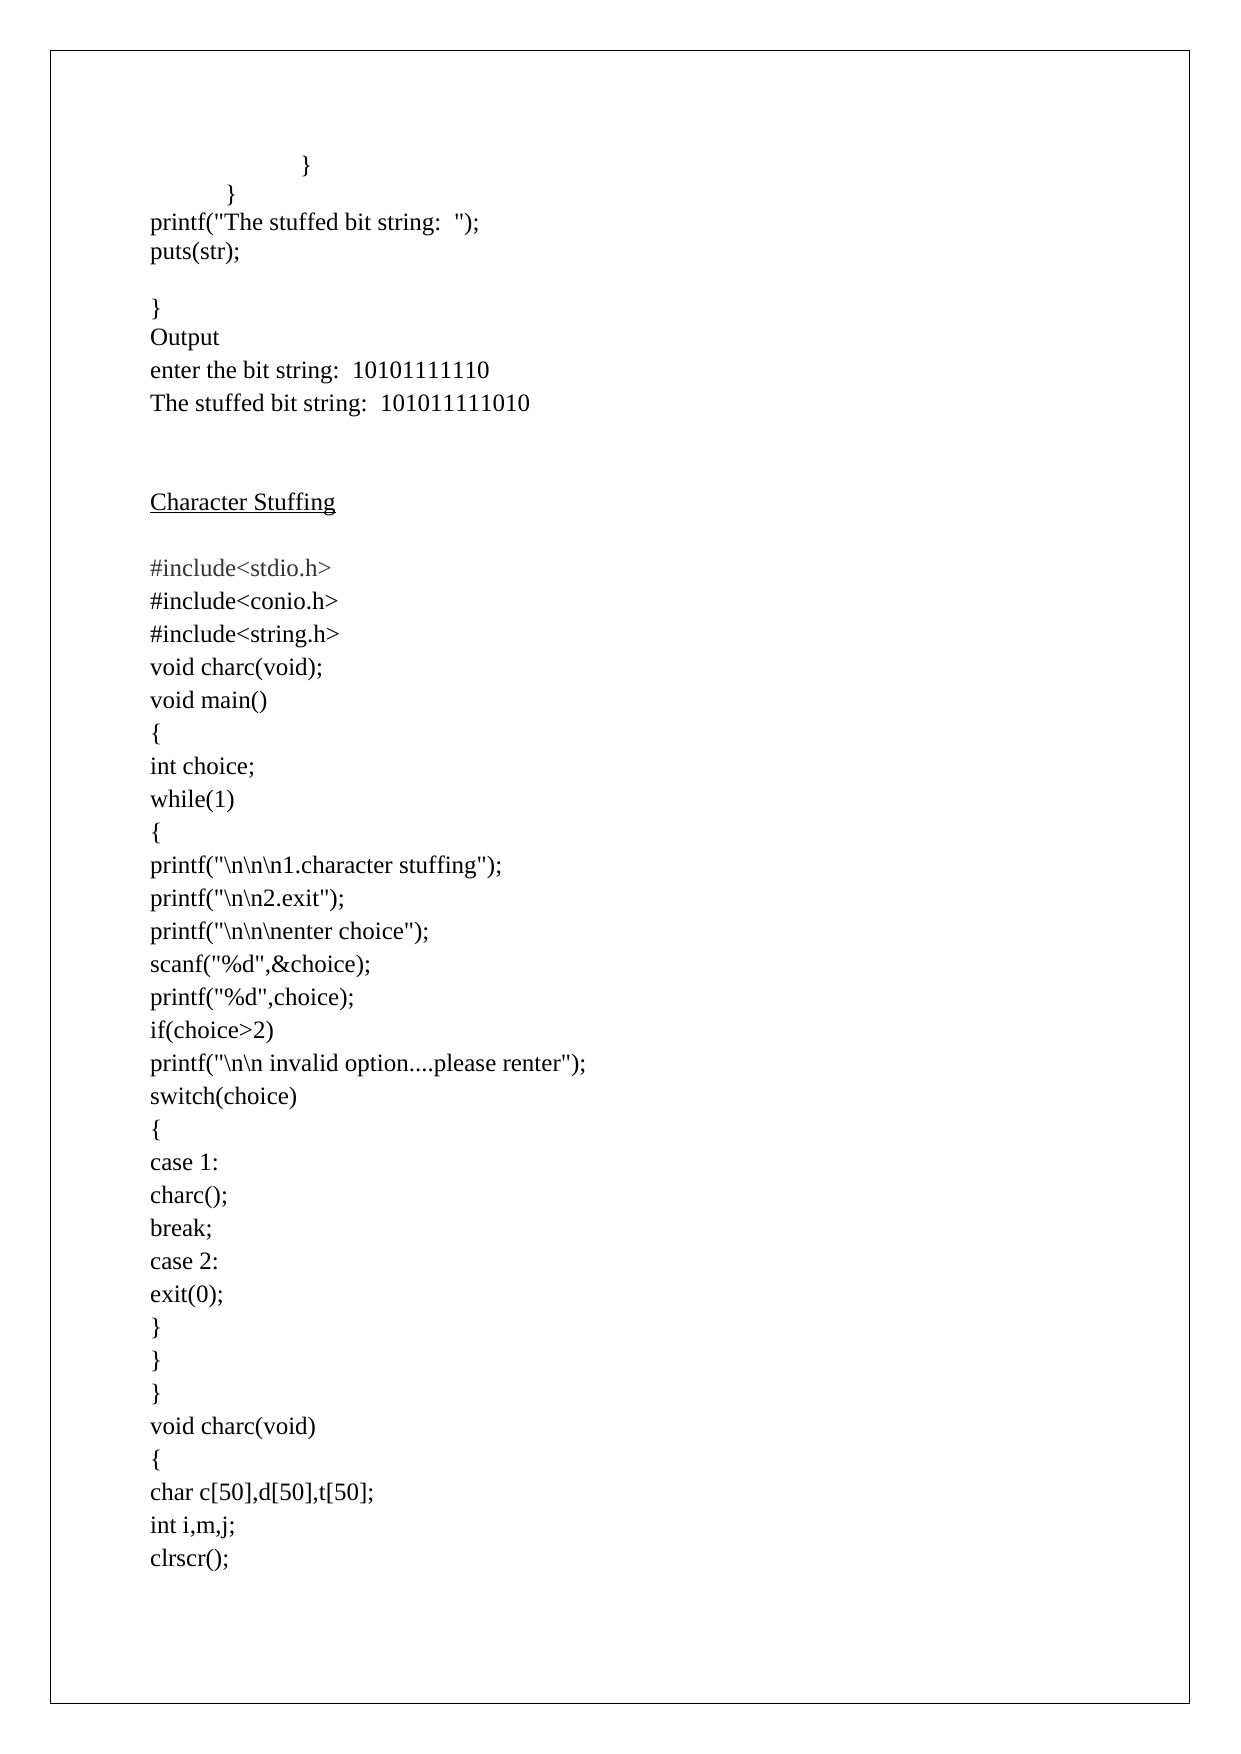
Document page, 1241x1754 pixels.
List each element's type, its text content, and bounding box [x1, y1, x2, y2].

text The stuffed bit string: 101011111010 [150, 388, 1090, 417]
text enter the bit string: 10101111110 [150, 355, 1090, 383]
text } [150, 179, 1090, 207]
text } [150, 150, 1090, 179]
text printf("The stuffed bit string: "); [150, 207, 1090, 236]
text Character Stuffing [150, 487, 1090, 516]
text Output [150, 322, 1090, 351]
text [150, 553, 1090, 1572]
text } [150, 293, 1090, 322]
text puts(str); [150, 236, 1090, 265]
